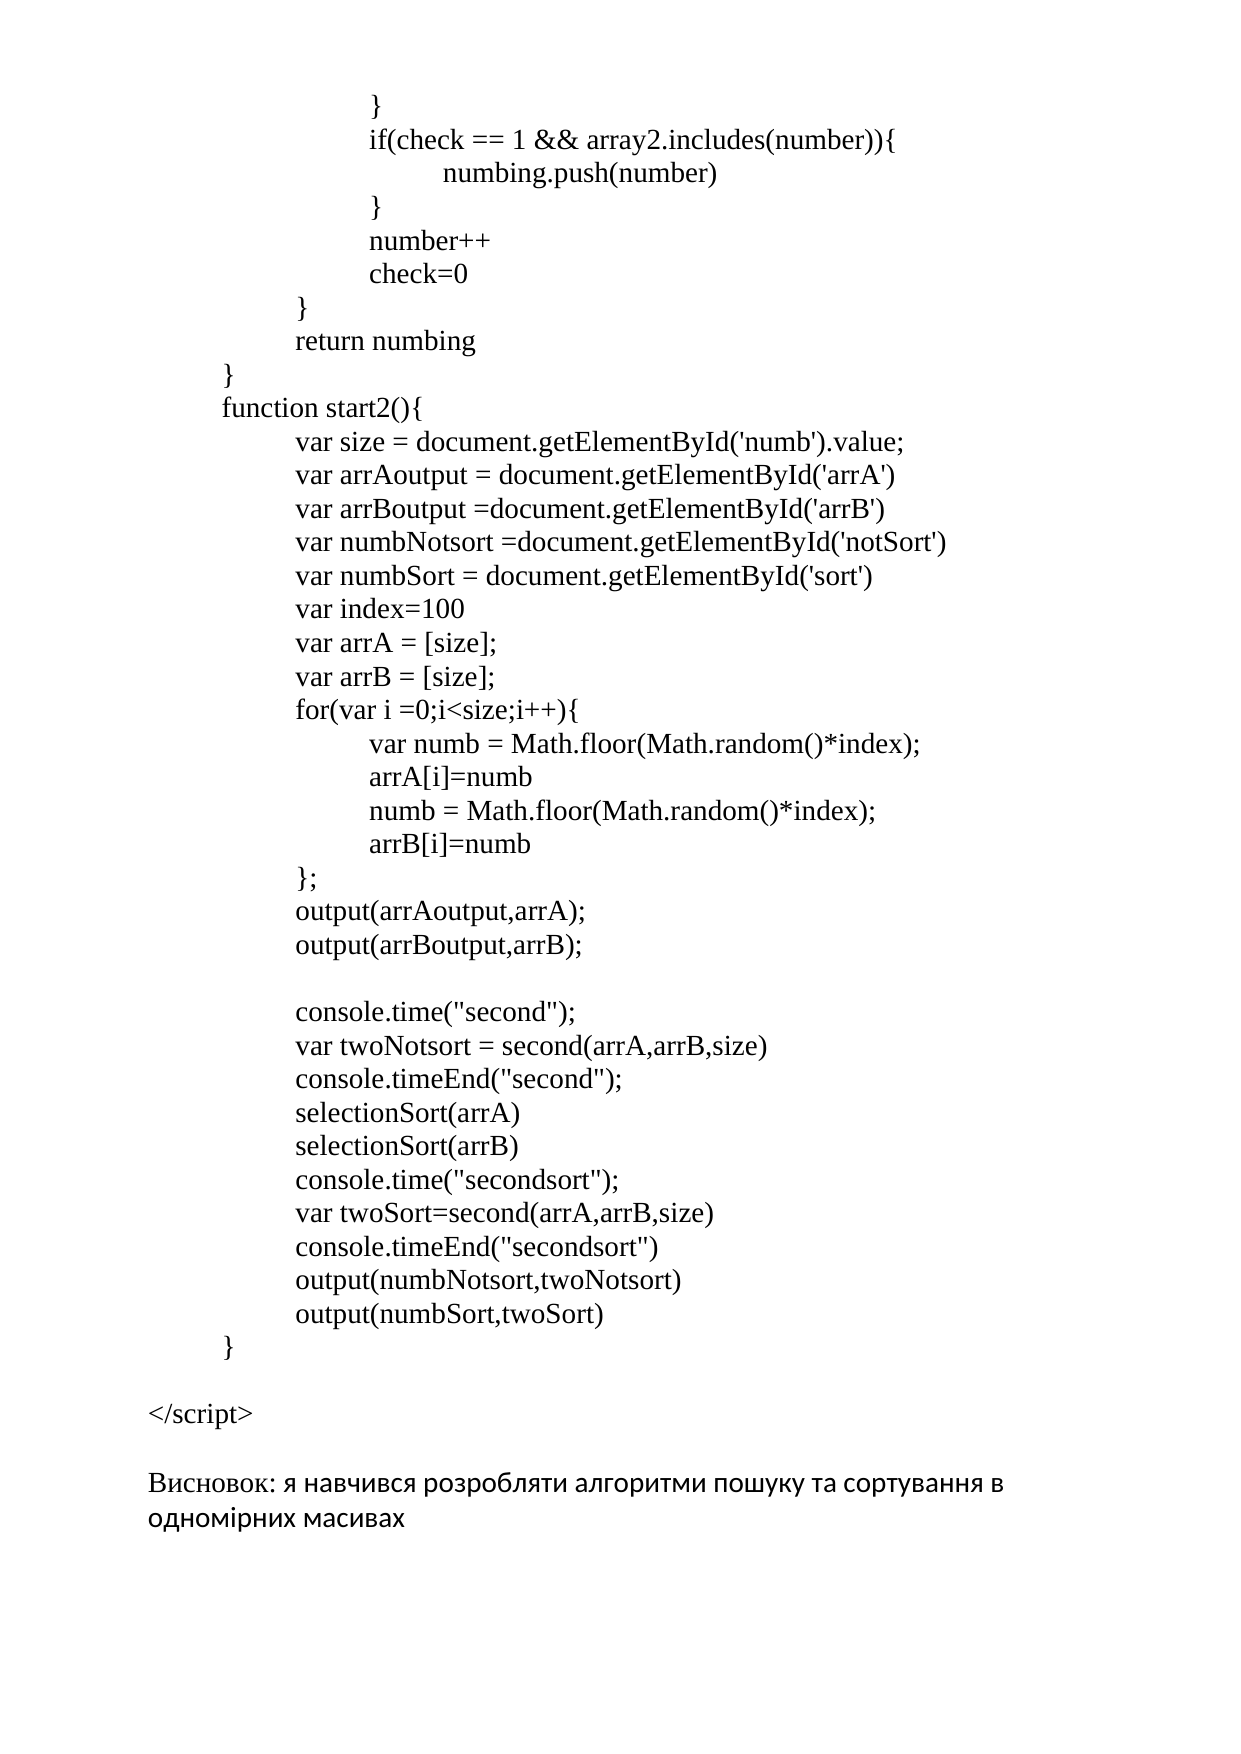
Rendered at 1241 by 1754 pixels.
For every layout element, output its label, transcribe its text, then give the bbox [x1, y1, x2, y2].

text for(var i =0;i<size;i++){ [148, 692, 1152, 726]
text console.timeEnd("second"); [148, 1061, 1152, 1095]
text } [148, 357, 1152, 390]
text var twoNotsort = second(arrA,arrB,size) [148, 1028, 1152, 1061]
text }; [148, 860, 1152, 893]
text selectionSort(arrA) [148, 1095, 1152, 1128]
text var twoSort=second(arrA,arrB,size) [148, 1195, 1152, 1229]
text selectionSort(arrB) [148, 1128, 1152, 1162]
text output(numbNotsort,twoNotsort) [148, 1262, 1152, 1296]
text var index=100 [148, 592, 1152, 625]
text function start2(){ [148, 390, 1152, 424]
text var arrBoutput =document.getElementById('arrB') [148, 491, 1152, 524]
text numbing.push(number) [148, 156, 1152, 189]
text var numbSort = document.getElementById('sort') [148, 558, 1152, 592]
text var size = document.getElementById('numb').value; [148, 424, 1152, 457]
text } [148, 189, 1152, 223]
text return numbing [148, 323, 1152, 357]
text console.time("second"); [148, 994, 1152, 1028]
text check=0 [148, 256, 1152, 290]
text output(numbSort,twoSort) [148, 1296, 1152, 1329]
text var arrB = [size]; [148, 659, 1152, 692]
text } [148, 1329, 1152, 1363]
text numb = Math.floor(Math.random()*index); [148, 793, 1152, 826]
text number++ [148, 223, 1152, 256]
text arrB[i]=numb [148, 826, 1152, 860]
text Висновок: я навчився розробляти алгоритми пошуку та сортування в одномірних масивах [148, 1464, 1152, 1535]
text arrA[i]=numb [148, 759, 1152, 793]
text if(check == 1 && array2.includes(number)){ [148, 122, 1152, 156]
text var arrA = [size]; [148, 625, 1152, 659]
text var numb = Math.floor(Math.random()*index); [148, 726, 1152, 759]
text } [148, 88, 1152, 122]
text var numbNotsort =document.getElementById('notSort') [148, 524, 1152, 558]
text } [148, 290, 1152, 323]
text output(arrBoutput,arrB); [148, 927, 1152, 961]
text console.timeEnd("secondsort") [148, 1229, 1152, 1262]
text var arrAoutput = document.getElementById('arrA') [148, 457, 1152, 491]
text </script> [148, 1397, 1152, 1430]
text console.time("secondsort"); [148, 1162, 1152, 1195]
text output(arrAoutput,arrA); [148, 893, 1152, 927]
